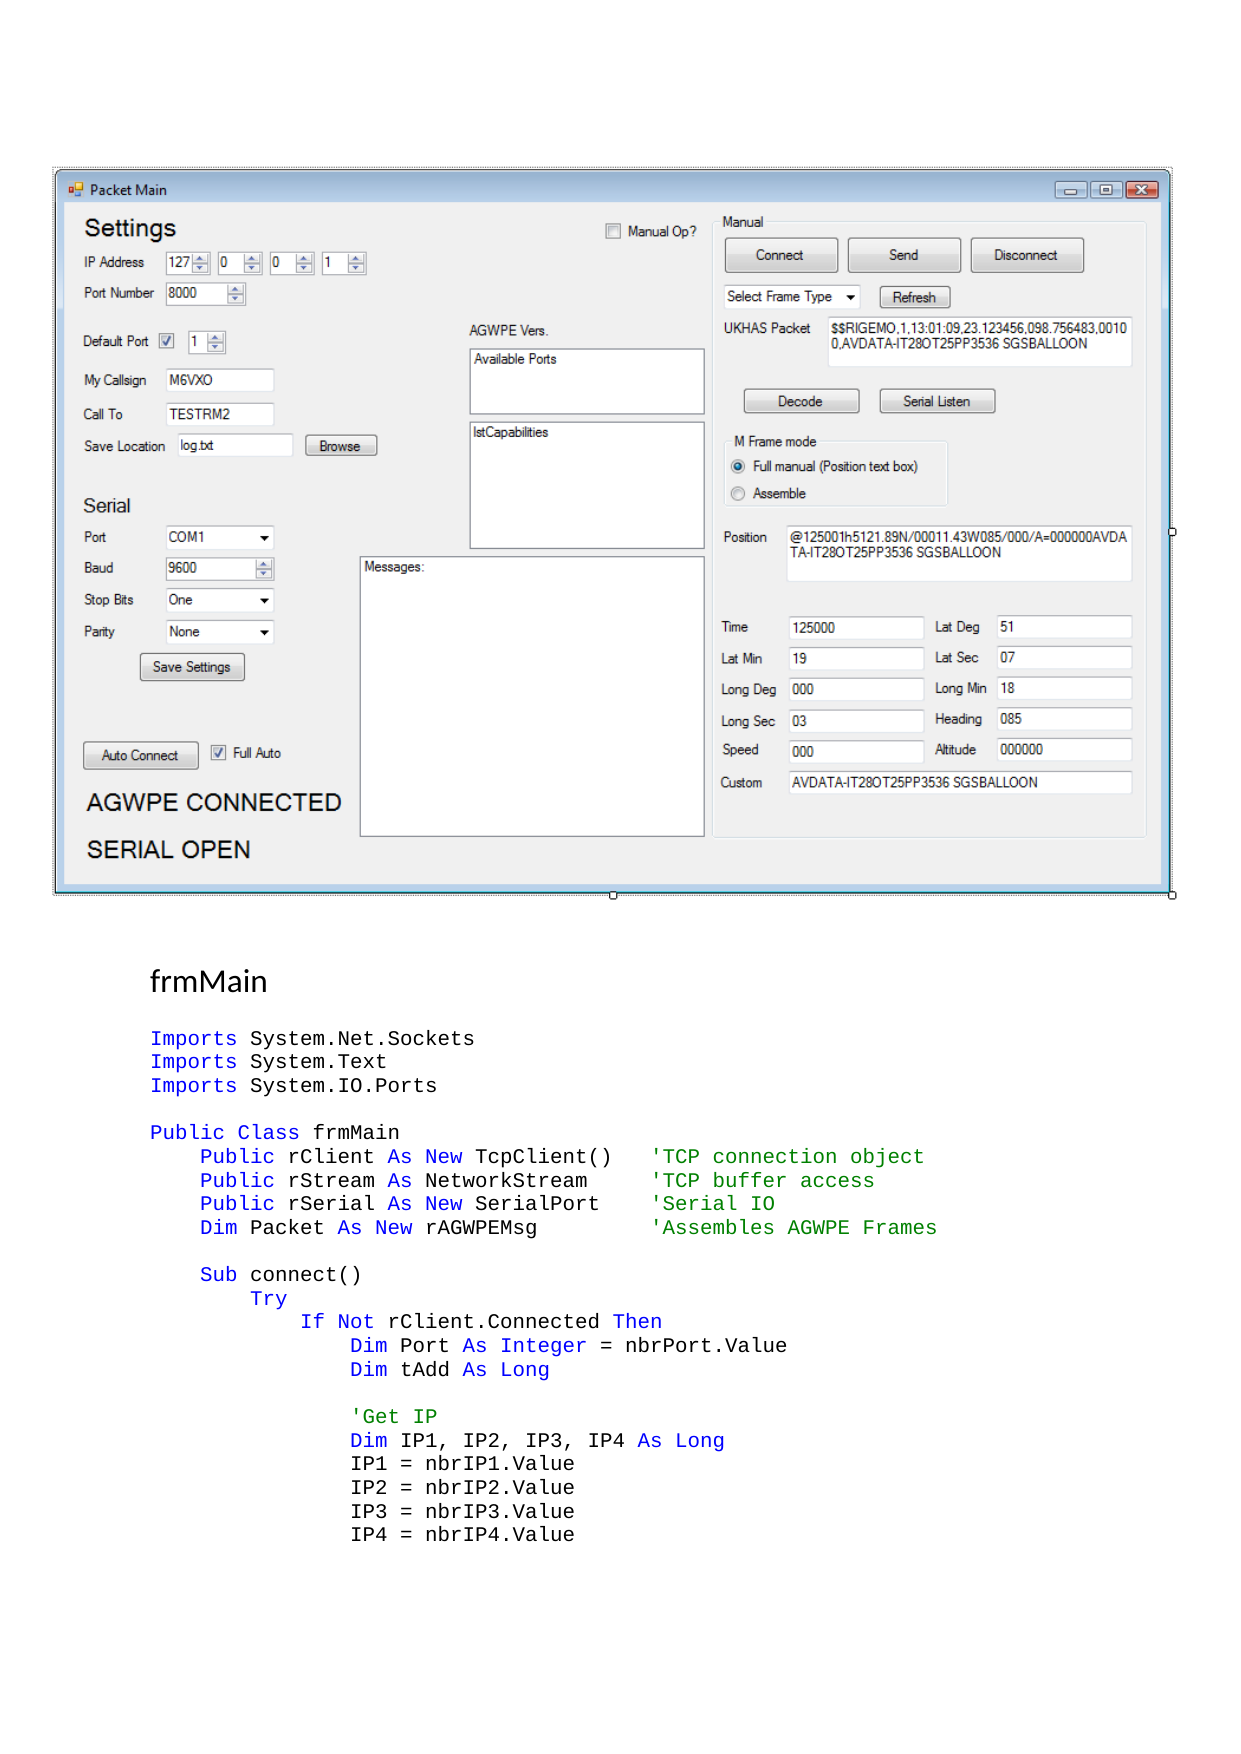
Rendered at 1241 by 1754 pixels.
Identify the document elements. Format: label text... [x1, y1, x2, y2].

text Public rClient As New TcpClient() 'TCP connection object [150, 1146, 1090, 1170]
text If Not rClient.Connected Then [150, 1312, 1090, 1335]
picture [46, 161, 1190, 903]
text Dim tAdd As Long [150, 1359, 1090, 1382]
text IP4 = nbrIP4.Value [150, 1524, 1090, 1548]
text Public rStream As NetworkStream 'TCP buffer access [150, 1170, 1090, 1193]
text IP3 = nbrIP3.Value [150, 1501, 1090, 1524]
text 'Get IP [150, 1406, 1090, 1430]
text Public Class frmMain [150, 1122, 1090, 1146]
text frmMain [150, 960, 1090, 1001]
text Dim Port As Integer = nbrPort.Value [150, 1335, 1090, 1359]
text Public rSerial As New SerialPort 'Serial IO [150, 1193, 1090, 1217]
text IP2 = nbrIP2.Value [150, 1477, 1090, 1501]
text Try [150, 1288, 1090, 1312]
text Imports System.Net.Sockets [150, 1028, 1090, 1051]
text IP1 = nbrIP1.Value [150, 1453, 1090, 1477]
text Sub connect() [150, 1264, 1090, 1288]
text Imports System.Text [150, 1051, 1090, 1075]
text Imports System.IO.Ports [150, 1075, 1090, 1099]
text Dim IP1, IP2, IP3, IP4 As Long [150, 1430, 1090, 1453]
text Dim Packet As New rAGWPEMsg 'Assembles AGWPE Frames [150, 1217, 1090, 1241]
